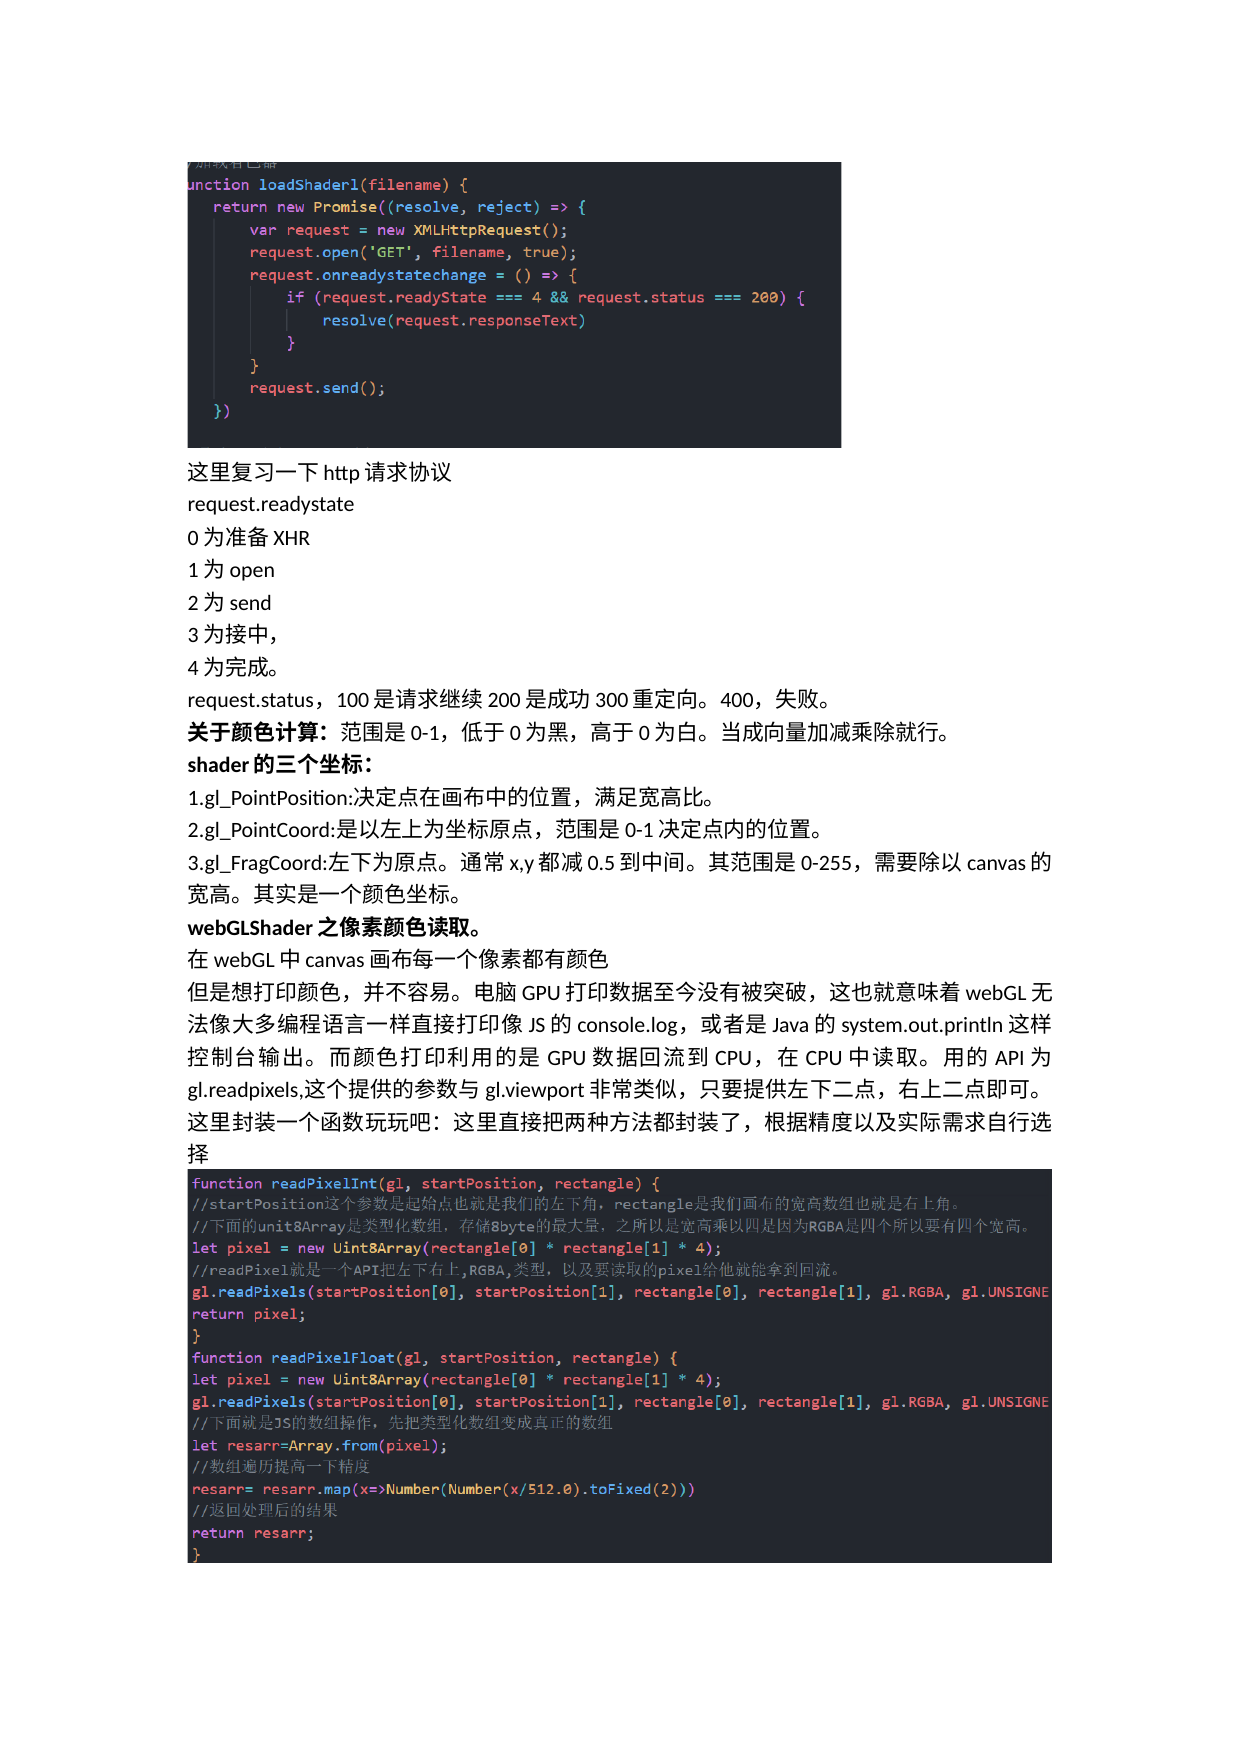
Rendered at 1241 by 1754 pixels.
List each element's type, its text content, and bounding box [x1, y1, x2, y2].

text 2.gl_PointCoord:是以左上为坐标原点，范围是0-1决定点内的位置。 [187, 812, 1053, 844]
text 在webGL中canvas画布每一个像素都有颜色 [187, 942, 1053, 974]
text request.status，100是请求继续200是成功300重定向。400，失败。 [187, 682, 1053, 714]
text 4为完成。 [187, 649, 1053, 682]
text 关于颜色计算：范围是0-1，低于0为黑，高于0为白。当成向量加减乘除就行。 [187, 714, 1053, 747]
text 这里复习一下http请求协议 [187, 454, 1053, 487]
text shader的三个坐标： [187, 747, 1053, 779]
picture [187, 162, 842, 448]
text 3为接中， [187, 617, 1053, 649]
picture [187, 1169, 1052, 1563]
text 1为open [187, 552, 1053, 584]
text request.readystate [187, 487, 1053, 519]
text 1.gl_PointPosition:决定点在画布中的位置，满足宽高比。 [187, 779, 1053, 812]
text 3.gl_FragCoord:左下为原点。通常x,y都减0.5到中间。其范围是0-255，需要除以canvas的宽高。其实是一个颜色坐标。 [187, 844, 1053, 909]
text 2为send [187, 584, 1053, 617]
text 0为准备XHR [187, 519, 1053, 552]
text webGLShader之像素颜色读取。 [187, 909, 1053, 942]
